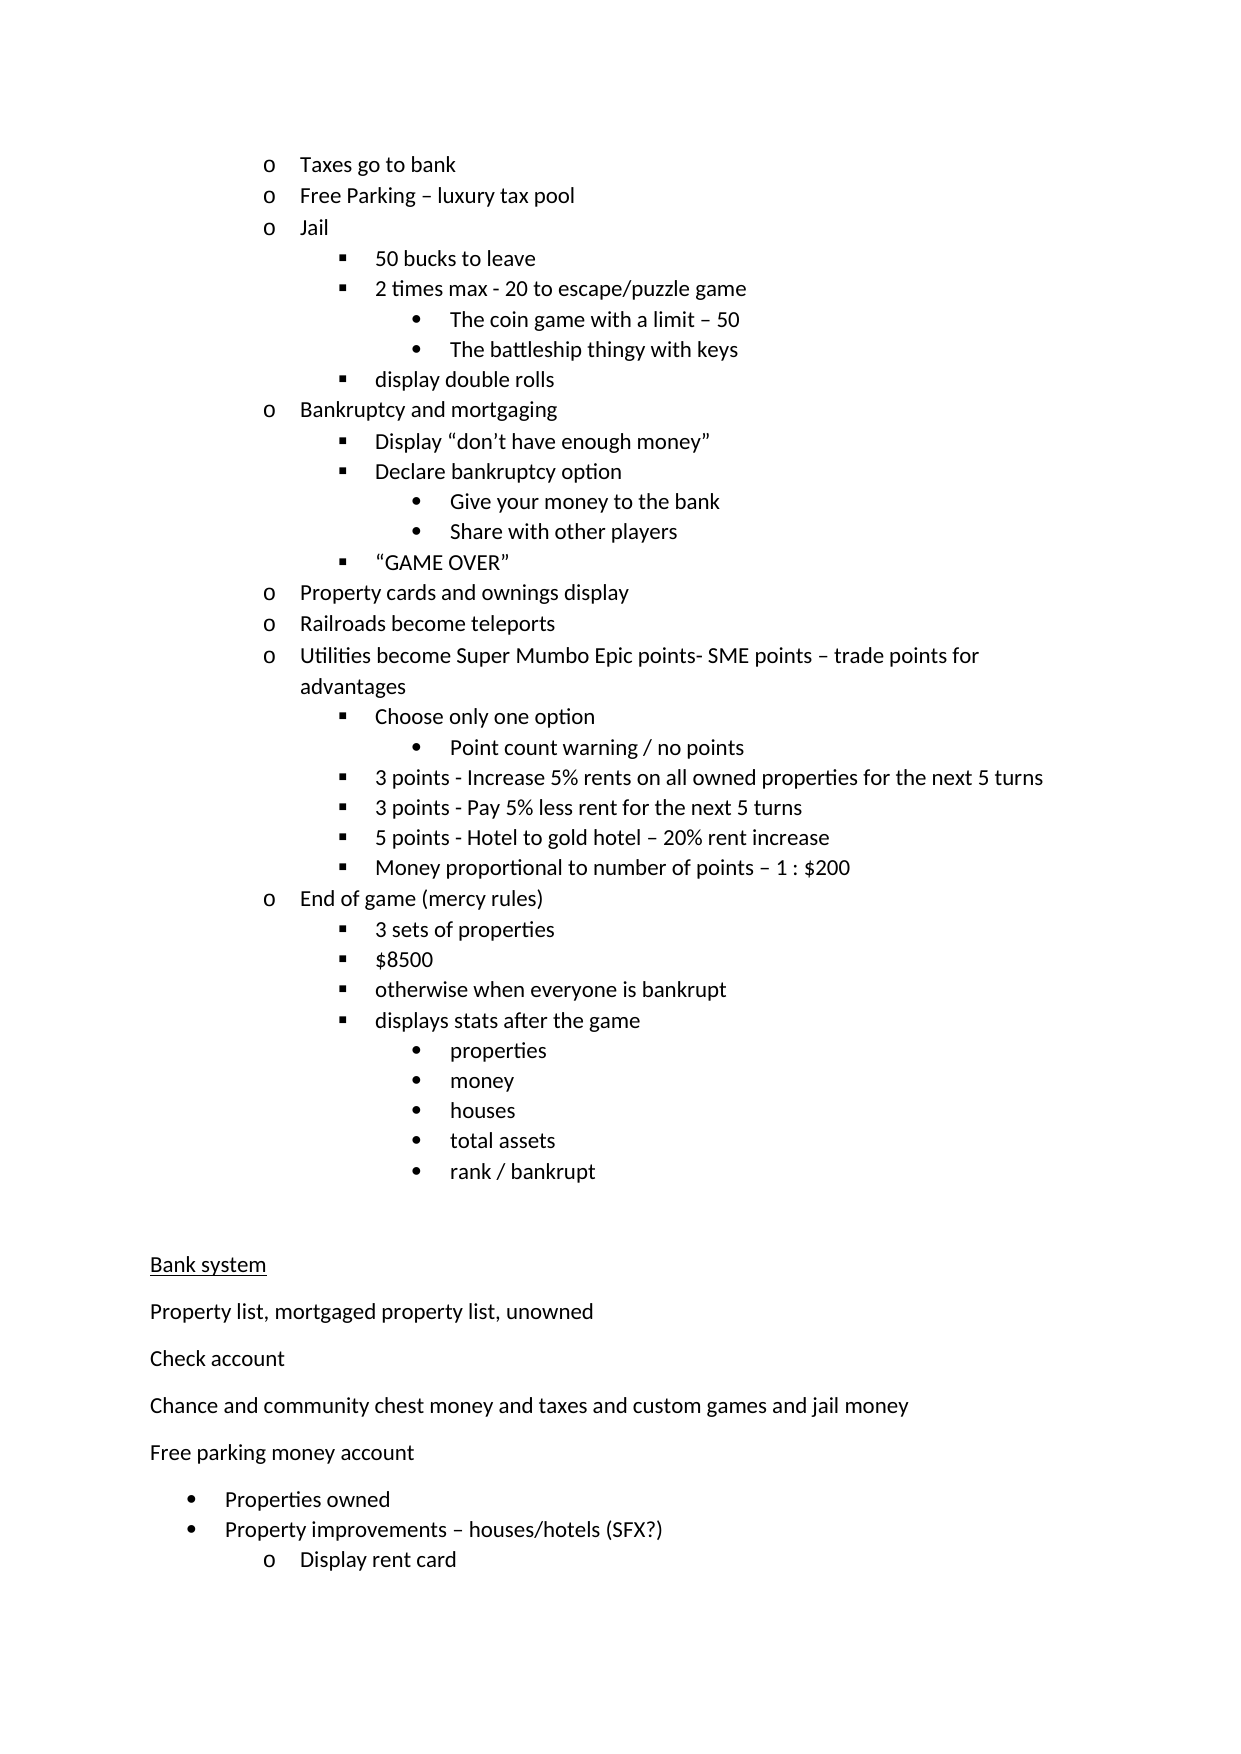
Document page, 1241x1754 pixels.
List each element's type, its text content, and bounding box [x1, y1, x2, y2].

list The coin game with a limit – 50 [412, 305, 1090, 333]
list display double rolls [337, 365, 1090, 393]
list 50 bucks to leave [337, 244, 1090, 272]
list total assets [412, 1127, 1090, 1154]
list Utilities become Super Mumbo Epic points- SME points – trade points for advantages [262, 641, 1090, 700]
list $8500 [337, 945, 1090, 973]
text Chance and community chest money and taxes and custom games and jail money [150, 1391, 1090, 1419]
list 3 sets of properties [337, 915, 1090, 943]
list Property improvements – houses/hotels (SFX?) [187, 1515, 1090, 1543]
list Property cards and ownings display [262, 578, 1090, 607]
list Railroads become teleports [262, 609, 1090, 638]
text Free parking money account [150, 1438, 1090, 1466]
list money [412, 1066, 1090, 1094]
list The battleship thingy with keys [412, 335, 1090, 363]
list Display rent card [262, 1545, 1090, 1574]
list “GAME OVER” [337, 548, 1090, 576]
list Taxes go to bank [262, 150, 1090, 179]
list houses [412, 1096, 1090, 1124]
list Free Parking – luxury tax pool [262, 181, 1090, 211]
list Bankruptcy and mortgaging [262, 395, 1090, 424]
list 3 points - Pay 5% less rent for the next 5 turns [337, 793, 1090, 821]
list Share with other players [412, 517, 1090, 546]
list Choose only one option [337, 702, 1090, 730]
list Give your money to the bank [412, 487, 1090, 515]
list Declare bankruptcy option [337, 457, 1090, 485]
list End of game (mercy rules) [262, 884, 1090, 913]
list otherwise when everyone is bankrupt [337, 976, 1090, 1003]
list Display “don’t have enough money” [337, 427, 1090, 455]
list properties [412, 1036, 1090, 1064]
list Money proportional to number of points – 1 : $200 [337, 853, 1090, 881]
list displays stats after the game [337, 1006, 1090, 1034]
list Jail [262, 213, 1090, 242]
list Properties owned [187, 1485, 1090, 1513]
list 5 points - Hotel to gold hotel – 20% rent increase [337, 823, 1090, 851]
list rank / bankrupt [412, 1157, 1090, 1185]
list 3 points - Increase 5% rents on all owned properties for the next 5 turns [337, 763, 1090, 791]
list Point count warning / no points [412, 733, 1090, 761]
text Property list, mortgaged property list, unowned [150, 1297, 1090, 1325]
list 2 times max - 20 to escape/puzzle game [337, 274, 1090, 303]
text Check account [150, 1344, 1090, 1372]
text Bank system [150, 1251, 1090, 1278]
